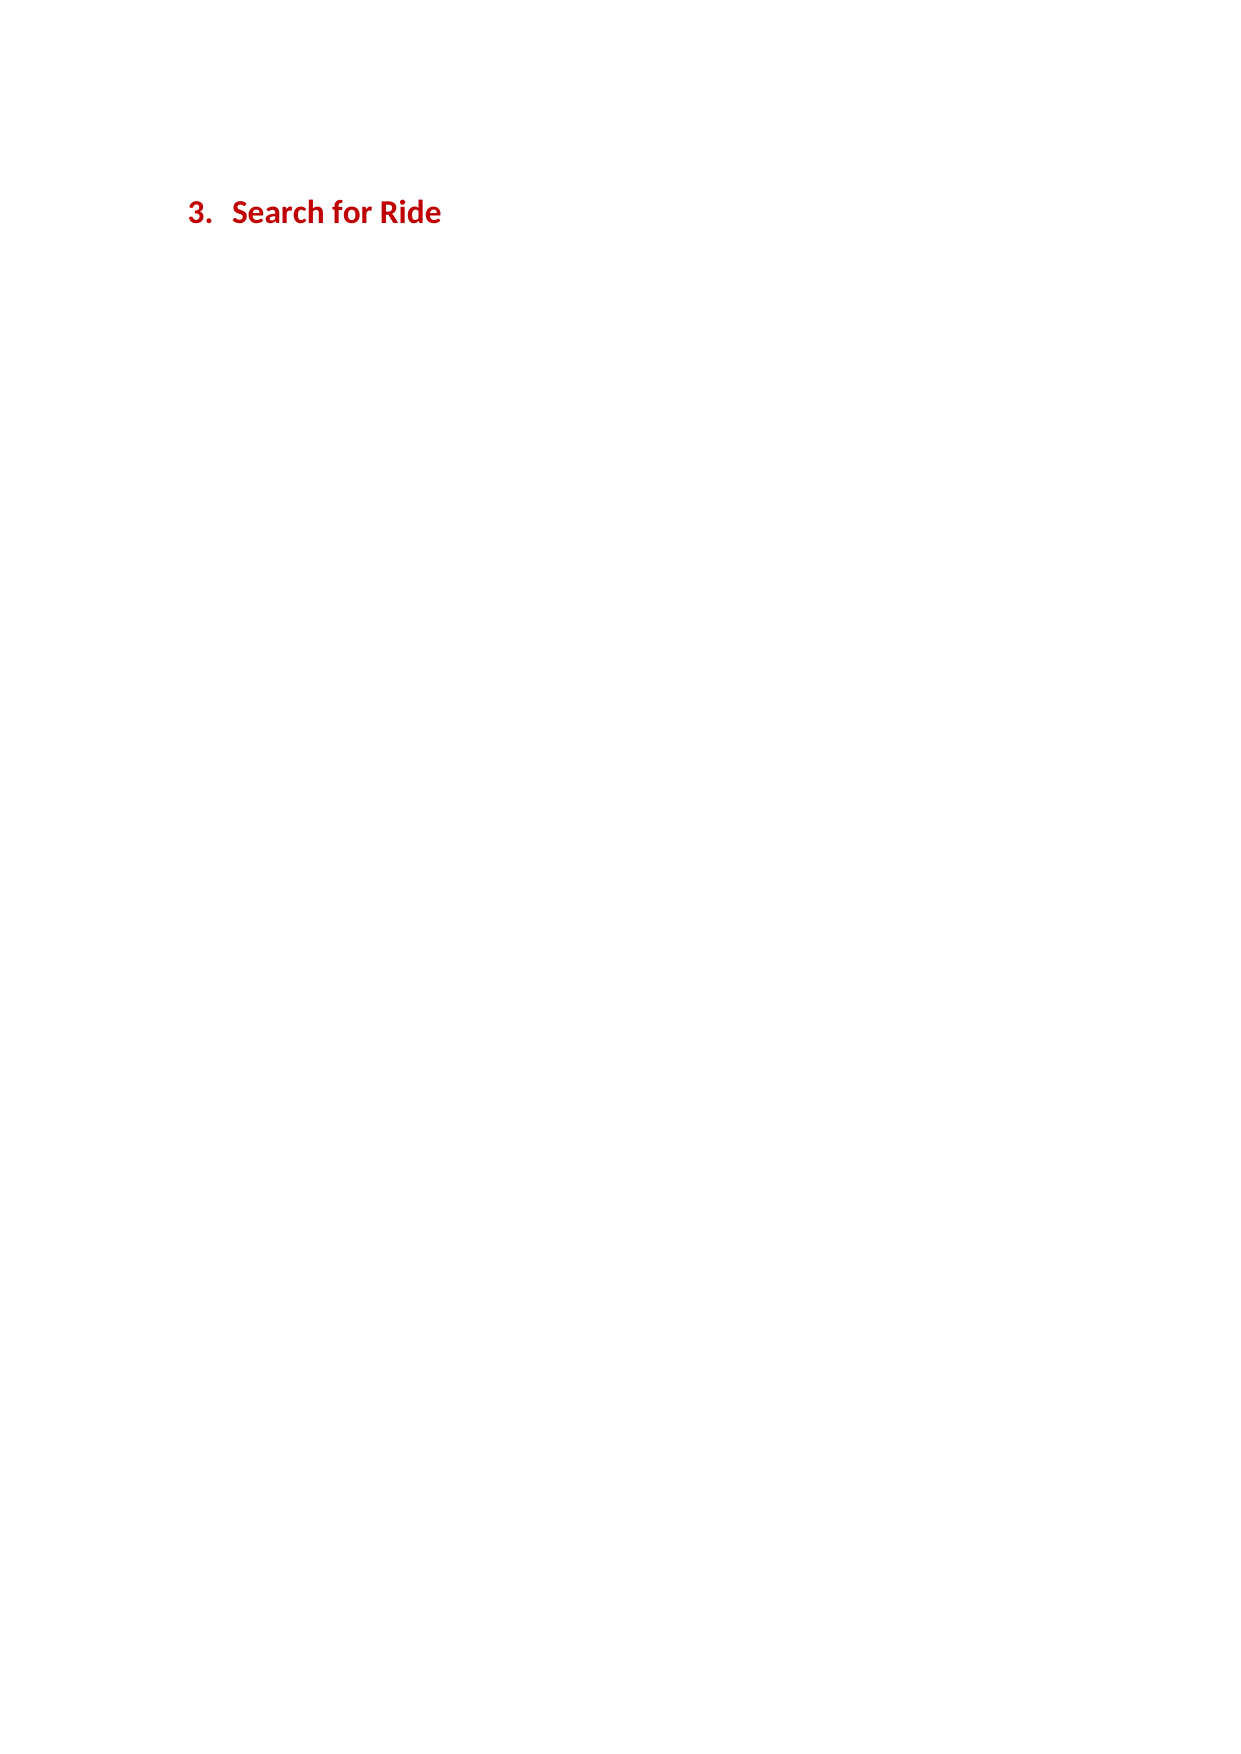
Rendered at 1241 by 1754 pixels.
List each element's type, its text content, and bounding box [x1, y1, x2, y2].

list Search for Ride [187, 191, 1053, 231]
